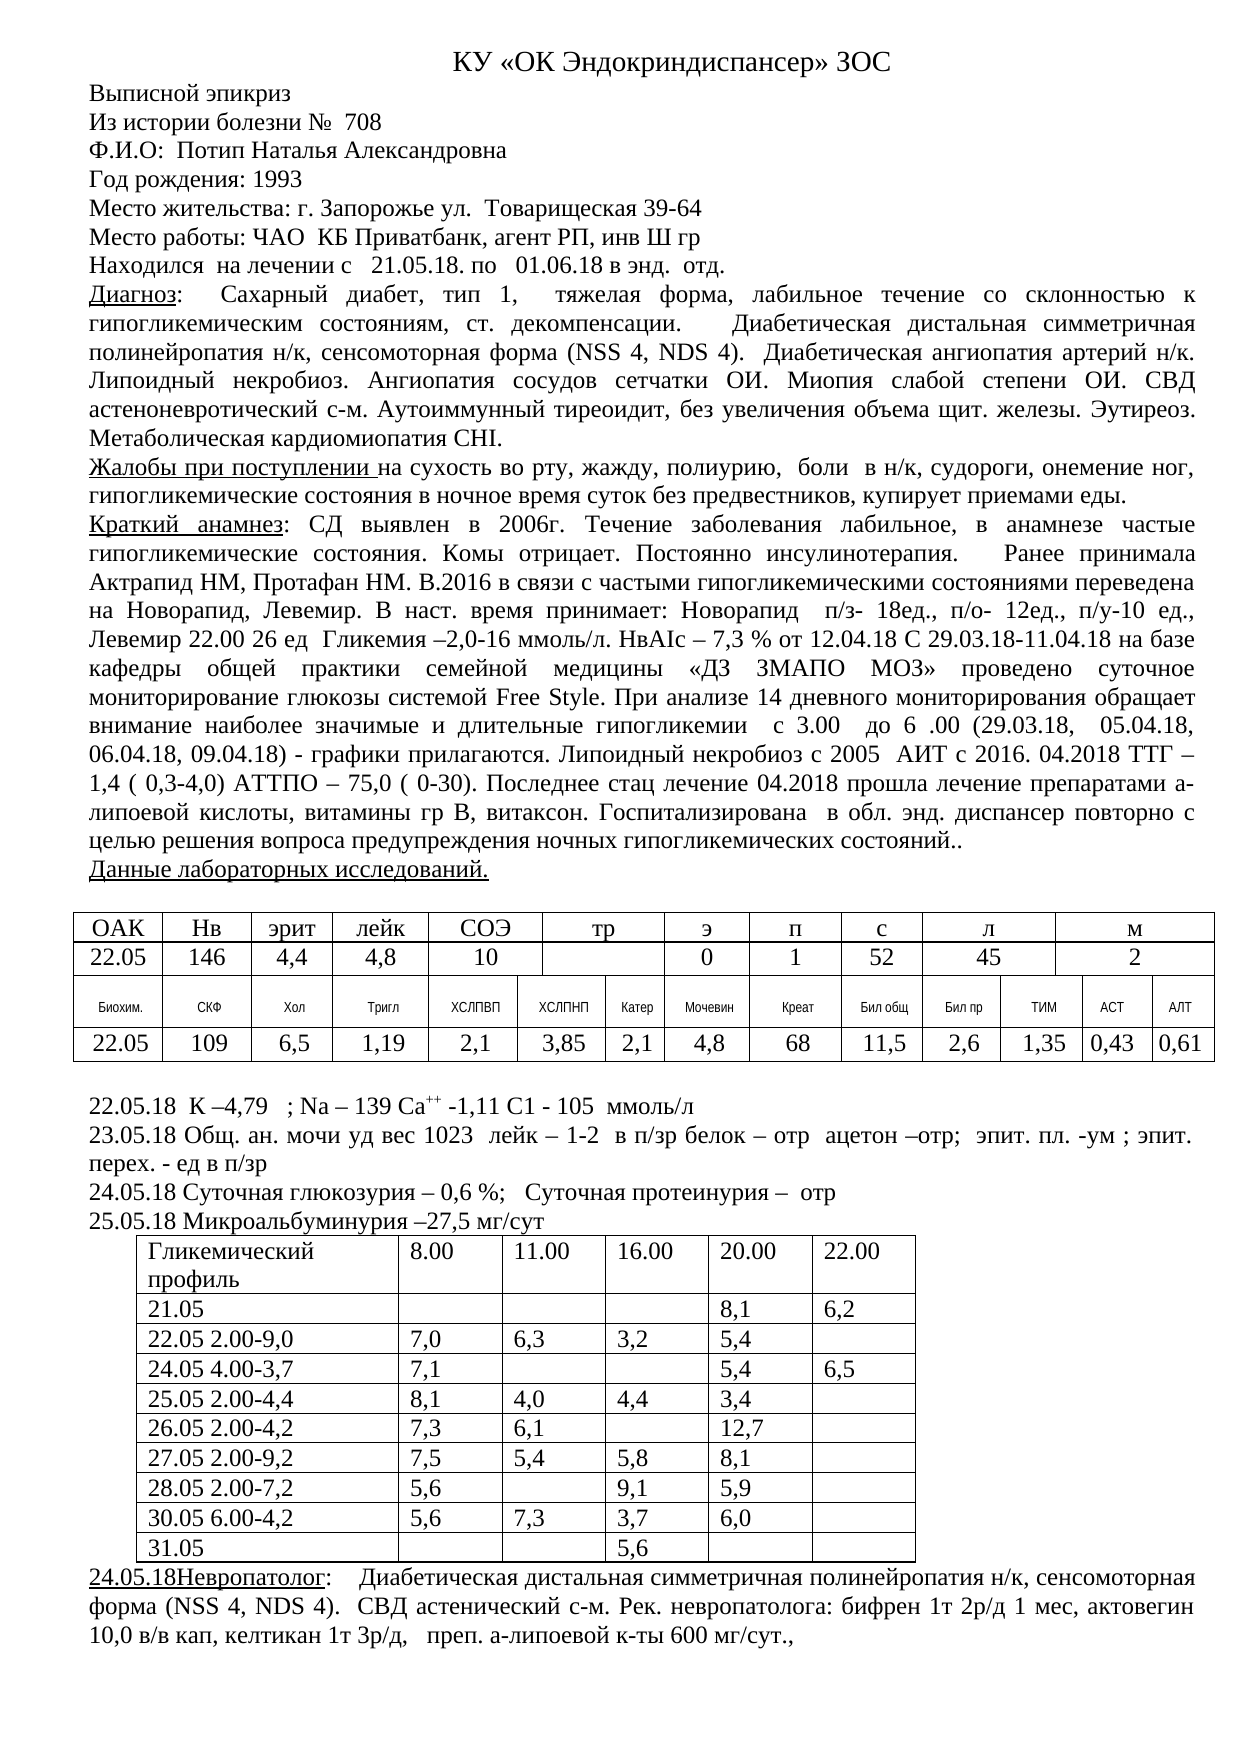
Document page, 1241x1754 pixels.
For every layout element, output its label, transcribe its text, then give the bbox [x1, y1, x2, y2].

table_cell [813, 1533, 915, 1561]
table_cell ХСЛПНП [518, 976, 605, 1027]
table_cell 52 [842, 943, 922, 975]
table_cell АСТ [1083, 976, 1152, 1027]
table_cell 7,1 [399, 1354, 502, 1383]
table_header л [923, 913, 1055, 941]
table_cell [503, 1354, 605, 1383]
table_cell 22.05 2.00-9,0 [137, 1324, 398, 1353]
table_cell 2,1 [429, 1028, 517, 1061]
table_cell [503, 1294, 605, 1323]
text Место работы: ЧАО КБ Приватбанк, агент РП, инв Ш гр [89, 222, 1196, 250]
table_header с [842, 913, 922, 941]
table_cell 12,7 [709, 1414, 812, 1442]
table_cell [399, 1533, 502, 1561]
table_cell [813, 1443, 915, 1472]
table_cell 6,5 [252, 1028, 332, 1061]
table_cell 3,7 [606, 1503, 708, 1532]
table_cell 0,43 [1083, 1028, 1152, 1061]
table_cell 2 [1056, 943, 1214, 975]
table_cell 5,4 [709, 1324, 812, 1353]
text 24.05.18Невропатолог: Диабетическая дистальная симметричная полинейропатия н/к, сенсомоторная форма (NSS 4, NDS 4). СВД астенический с-м. Рек. невропатолога: бифрен 1т 2р/д 1 мес, актовегин 10,0 в/в кап, келтикан 1т 3р/д, преп. а-липоевой к-ты 600 мг/сут., [89, 1562, 1196, 1649]
table_cell 5,9 [709, 1473, 812, 1502]
table_cell 8,1 [709, 1294, 812, 1323]
table_cell 25.05 2.00-4,4 [137, 1384, 398, 1412]
table_cell 7,5 [399, 1443, 502, 1472]
text 24.05.18 Суточная глюкозурия – 0,6 %; Суточная протеинурия – отр [89, 1177, 1196, 1206]
text Диагноз: Сахарный диабет, тип 1, ст. Диабетическая дистальная симметричная полинейропатия н/к, сенсомоторная форма (NSS 4, NDS 4). Диабетическая ангиопатия артерий н/к. Липоидный некробиоз. . Миопия слабой степени ОИ. СВД астеноневротический с-м. Аутоиммунный тиреоидит, Эутиреоз. Метаболическая кардиомиопатия СНI. [89, 279, 1196, 452]
table_cell 1,19 [333, 1028, 428, 1061]
table_cell Хол [252, 976, 332, 1027]
table_header 22.00 [813, 1236, 915, 1293]
table_cell 68 [750, 1028, 841, 1061]
table_cell 26.05 2.00-4,2 [137, 1414, 398, 1442]
table_cell СКФ [163, 976, 251, 1027]
text 22.05.18 К –4,79 ; Nа – 139 Са++ -1,11 С1 - 105 ммоль/л [89, 1091, 1196, 1120]
table_cell 28.05 2.00-7,2 [137, 1473, 398, 1502]
table_cell Биохим. [74, 976, 162, 1027]
text на лечении с . по в отд. [89, 250, 1196, 279]
table_cell 22.05 [74, 943, 162, 975]
table_cell 7,3 [503, 1503, 605, 1532]
table_cell 0 [665, 943, 749, 975]
table_header тр [543, 913, 664, 941]
table_cell 4,8 [333, 943, 428, 975]
table_cell Катер [606, 976, 664, 1027]
subtitle Ф.И.О: Потип Наталья Александровна [89, 135, 1196, 164]
table_header ОАК [74, 913, 162, 941]
table_cell ХСЛПВП [429, 976, 517, 1027]
table_cell 7,3 [399, 1414, 502, 1442]
table_header п [750, 913, 841, 941]
table_cell [543, 943, 664, 975]
table_header э [665, 913, 749, 941]
table_cell 6,1 [503, 1414, 605, 1442]
table_cell 3,4 [709, 1384, 812, 1412]
table_cell 2,1 [606, 1028, 664, 1061]
table_cell [813, 1324, 915, 1353]
table_cell 22.05 [74, 1028, 162, 1061]
table_cell 24.05 4.00-3,7 [137, 1354, 398, 1383]
table_cell [606, 1354, 708, 1383]
table_cell 27.05 2.00-9,2 [137, 1443, 398, 1472]
table_cell 1 [750, 943, 841, 975]
table_cell 5,4 [503, 1443, 605, 1472]
table_cell 2,6 [923, 1028, 1000, 1061]
table_header 16.00 [606, 1236, 708, 1293]
table_cell Бил общ [842, 976, 922, 1027]
table_cell Тригл [333, 976, 428, 1027]
table_cell 7,0 [399, 1324, 502, 1353]
table_header 20.00 [709, 1236, 812, 1293]
table_cell [606, 1414, 708, 1442]
table_cell 3,2 [606, 1324, 708, 1353]
table_cell 11,5 [842, 1028, 922, 1061]
table_cell 31.05 [137, 1533, 398, 1561]
text Данные лабораторных исследований. [89, 854, 1196, 883]
table_cell 1,35 [1001, 1028, 1082, 1061]
subtitle Выписной эпикриз [89, 78, 1202, 107]
table_cell 3,85 [518, 1028, 605, 1061]
table_cell 21.05 [137, 1294, 398, 1323]
table_cell 146 [163, 943, 251, 975]
table_cell 5,4 [709, 1354, 812, 1383]
table_cell 6,0 [709, 1503, 812, 1532]
table_header Нв [163, 913, 251, 941]
table_cell [813, 1414, 915, 1442]
table_cell 4,4 [252, 943, 332, 975]
table_cell 5,8 [606, 1443, 708, 1472]
subtitle 25.05.18 Микроальбуминурия –27,5 мг/сут [89, 1206, 1196, 1235]
table_cell 4,4 [606, 1384, 708, 1412]
table_header 11.00 [503, 1236, 605, 1293]
table_cell [399, 1294, 502, 1323]
text Жалобы при поступлении на сухость во рту, жажду, полиурию, боли в н/к, судороги, онемение ног, гипогликемические состояния в ночное время суток без предвестников, купирует приемами еды. [89, 452, 1196, 509]
table_header лейк [333, 913, 428, 941]
table_cell ТИМ [1001, 976, 1082, 1027]
table_cell [606, 1294, 708, 1323]
table_cell 5,6 [399, 1503, 502, 1532]
table_cell АЛТ [1153, 976, 1214, 1027]
table_cell [813, 1473, 915, 1502]
table_cell 8,1 [709, 1443, 812, 1472]
table_cell 30.05 6.00-4,2 [137, 1503, 398, 1532]
table_cell 5,6 [606, 1533, 708, 1561]
table_cell 8,1 [399, 1384, 502, 1412]
table_cell [813, 1503, 915, 1532]
table_header 8.00 [399, 1236, 502, 1293]
table_cell 10 [429, 943, 542, 975]
text Краткий анамнез: СД выявлен в 2006г. . Комы отрицает. Постоянно инсулинотерапия. Ранее принимала Актрапид НМ, Протафан НМ. В.2016 в связи с частыми гипогликемическими состояниями переведена на Новорапид, Левемир. В наст. время принимает: Новорапид п/з- 18ед., п/о- 12ед., п/у-10 ед., Левемир 22.00 26 ед Гликемия –2,0-16 ммоль/л. НвАIс – 7,3 % от 12.04.18 С 29.03.18-11.04.18 на базе кафедры общей практики семейной медицины «ДЗ ЗМАПО МОЗ» проведено суточное мониторирование глюкозы системой Free Style. При анализе 14 дневного мониторирования обращает внимание наиболее значимые и длительные гипогликемии с 3.00 до 6 .00 (29.03.18, 05.04.18, 06.04.18, 09.04.18) - графики прилагаются. Липоидный некробиоз с 2005 АИТ с 2016. 04.2018 ТТГ – 1,4 ( 0,3-4,0) АТТПО – 75,0 ( 0-30). Последнее стац лечение 04.2018 прошла лечение препаратами а-липоевой кислоты, витамины гр В, витаксон. Госпитализирована в обл. энд. диспансер повторно с целью решения вопроса предупреждения ночных гипогликемических состояний.. [89, 509, 1196, 854]
table_cell 4,0 [503, 1384, 605, 1412]
table_cell 4,8 [665, 1028, 749, 1061]
text Год рождения: 1993 [89, 164, 1196, 193]
subtitle 23.05.18 Общ. ан. мочи уд вес 1023 лейк – 1-2 в п/зр белок – отр ацетон –отр; эпит. пл. -ум ; эпит. перех. - ед в п/зр [89, 1120, 1196, 1177]
table_cell 6,2 [813, 1294, 915, 1323]
table_cell Мочевин [665, 976, 749, 1027]
table_header Гликемический профиль [137, 1236, 398, 1293]
table_cell 0,61 [1153, 1028, 1214, 1061]
table_cell 109 [163, 1028, 251, 1061]
table_cell 5,6 [399, 1473, 502, 1502]
table_header эрит [252, 913, 332, 941]
table_cell 6,5 [813, 1354, 915, 1383]
table_cell [503, 1533, 605, 1561]
table_cell 45 [923, 943, 1055, 975]
table_cell 6,3 [503, 1324, 605, 1353]
subtitle Из истории болезни № 708 [89, 107, 1196, 135]
table_cell 9,1 [606, 1473, 708, 1502]
table_cell [709, 1533, 812, 1561]
table_cell [503, 1473, 605, 1502]
table_header м [1056, 913, 1214, 941]
table_cell Бил пр [923, 976, 1000, 1027]
table_cell [813, 1384, 915, 1412]
table_cell Креат [750, 976, 841, 1027]
text Место жительства: г. Запорожье ул. Товарищеская 39-64 [89, 193, 1196, 222]
table_header СОЭ [429, 913, 542, 941]
